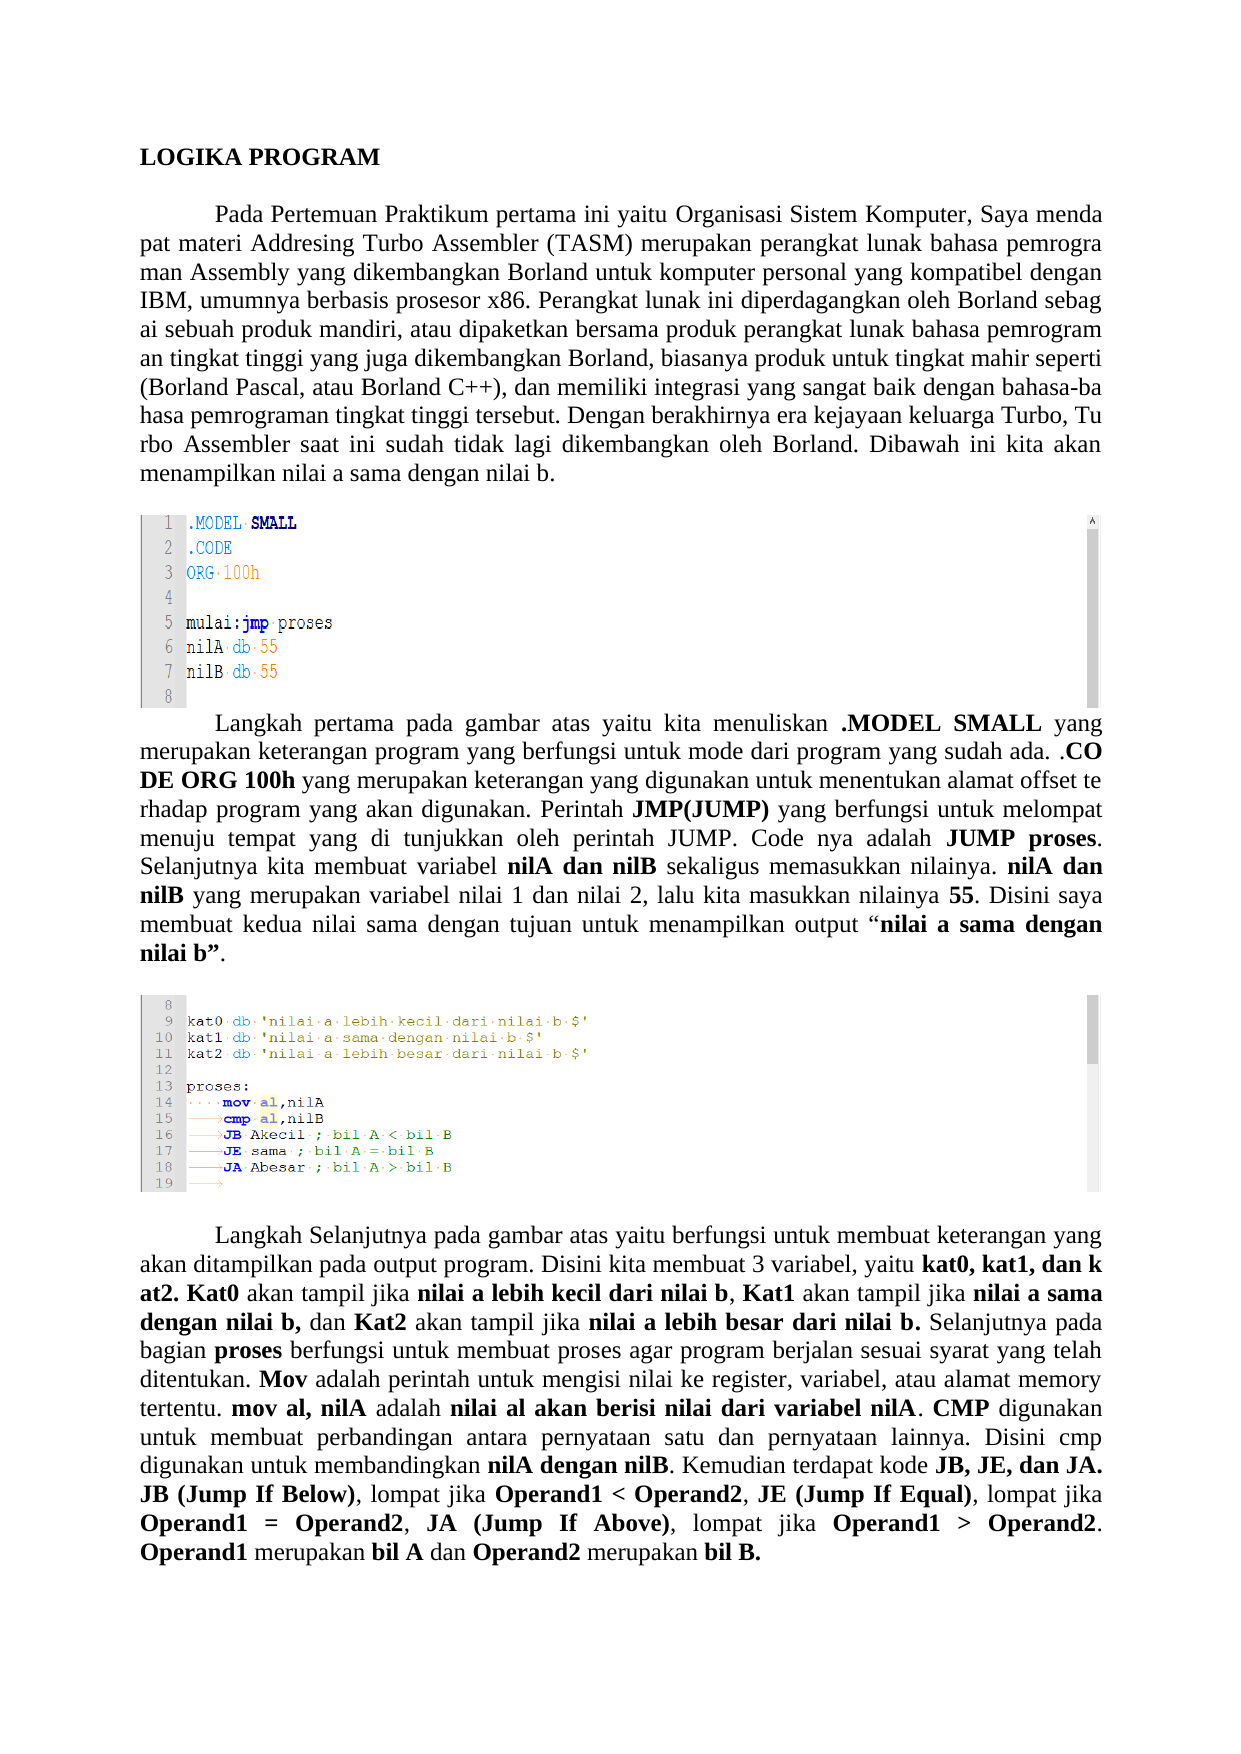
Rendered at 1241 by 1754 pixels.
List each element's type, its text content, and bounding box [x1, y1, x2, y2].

text Langkah Selanjutnya pada gambar atas yaitu berfungsi untuk membuat keterangan yang akan ditampilkan pada output program. Disini kita membuat 3 variabel, yaitu kat0, kat1, dan kat2. Kat0 akan tampil jika nilai a lebih kecil dari nilai b, Kat1 akan tampil jika nilai a sama dengan nilai b, dan Kat2 akan tampil jika nilai a lebih besar dari nilai b. Selanjutnya pada bagian proses berfungsi untuk membuat proses agar program berjalan sesuai syarat yang telah ditentukan. Mov adalah perintah untuk mengisi nilai ke register, variabel, atau alamat memory tertentu. mov al, nilA adalah nilai al akan berisi nilai dari variabel nilA. CMP digunakan untuk membuat perbandingan antara pernyataan satu dan pernyataan lainnya. Disini cmp digunakan untuk membandingkan nilA dengan nilB. Kemudian terdapat kode JB, JE, dan JA. JB (Jump If Below), lompat jika Operand1 < Operand2, JE (Jump If Equal), lompat jika Operand1 = Operand2, JA (Jump If Above), lompat jika Operand1 > Operand2. Operand1 merupakan bil A dan Operand2 merupakan bil B. [139, 1221, 1103, 1566]
text Langkah pertama pada gambar atas yaitu kita menuliskan .MODEL SMALL yang merupakan keterangan program yang berfungsi untuk mode dari program yang sudah ada. .CODE ORG 100h yang merupakan keterangan yang digunakan untuk menentukan alamat offset terhadap program yang akan digunakan. Perintah JMP(JUMP) yang berfungsi untuk melompat menuju tempat yang di tunjukkan oleh perintah JUMP. Code nya adalah JUMP proses. Selanjutnya kita membuat variabel nilA dan nilB sekaligus memasukkan nilainya. nilA dan nilB yang merupakan variabel nilai 1 dan nilai 2, lalu kita masukkan nilainya 55. Disini saya membuat kedua nilai sama dengan tujuan untuk menampilkan output “nilai a sama dengan nilai b”. [139, 708, 1103, 966]
text Pada Pertemuan Praktikum pertama ini yaitu Organisasi Sistem Komputer, Saya mendapat materi Addresing Turbo Assembler (TASM) merupakan perangkat lunak bahasa pemrograman Assembly yang dikembangkan Borland untuk komputer personal yang kompatibel dengan IBM, umumnya berbasis prosesor x86. Perangkat lunak ini diperdagangkan oleh Borland sebagai sebuah produk mandiri, atau dipaketkan bersama produk perangkat lunak bahasa pemrograman tingkat tinggi yang juga dikembangkan Borland, biasanya produk untuk tingkat mahir seperti (Borland Pascal, atau Borland C++), dan memiliki integrasi yang sangat baik dengan bahasa-bahasa pemrograman tingkat tinggi tersebut. Dengan berakhirnya era kejayaan keluarga Turbo, Turbo Assembler saat ini sudah tidak lagi dikembangkan oleh Borland. Dibawah ini kita akan menampilkan nilai a sama dengan nilai b. [139, 199, 1103, 487]
text LOGIKA PROGRAM [139, 142, 1103, 170]
picture [139, 995, 1100, 1192]
picture [139, 515, 1100, 708]
